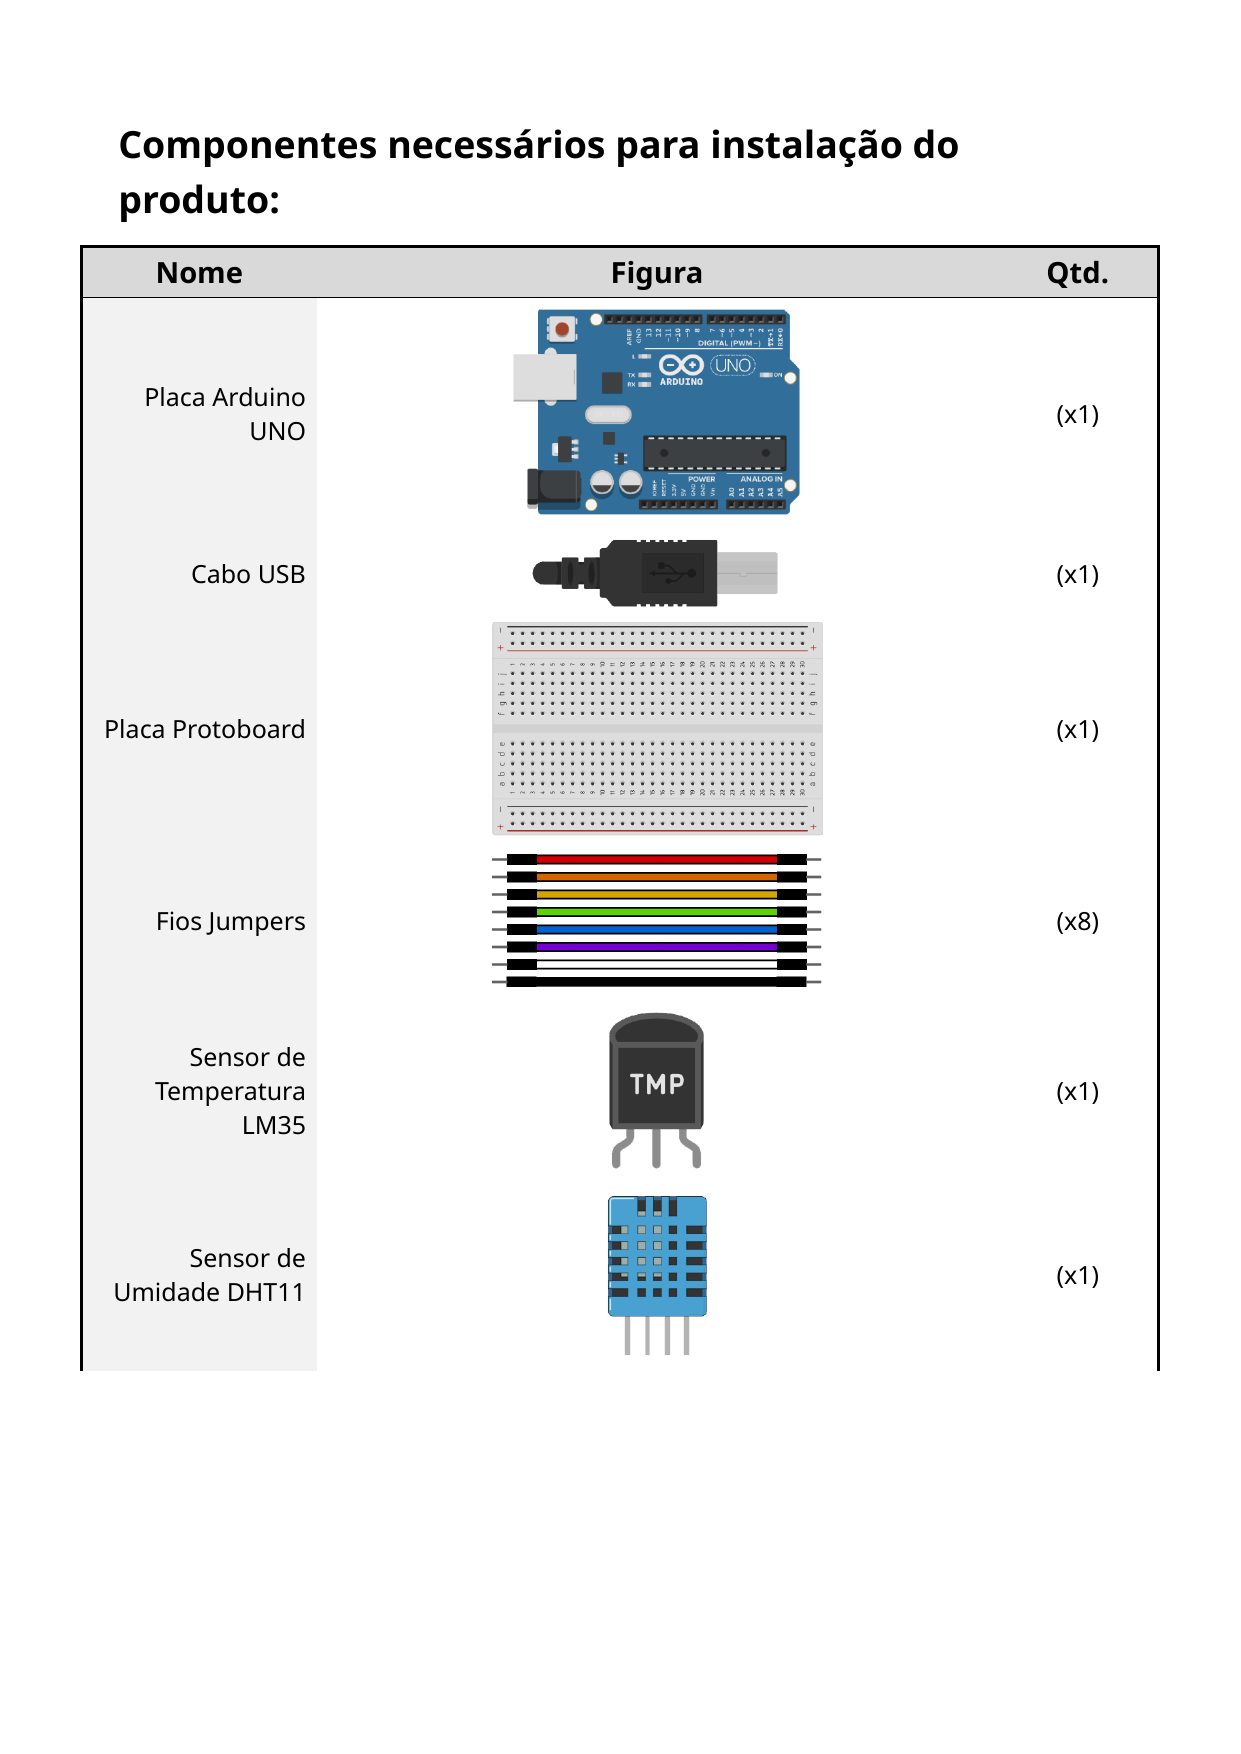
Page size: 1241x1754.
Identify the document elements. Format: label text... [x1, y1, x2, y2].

table_header Qtd. [996, 248, 1157, 297]
table_cell [317, 298, 996, 529]
picture [489, 620, 825, 837]
table_cell Cabo USB [83, 529, 317, 618]
table_cell (x1) [996, 1179, 1157, 1371]
table_cell (x1) [996, 529, 1157, 618]
table_cell Sensor de Temperatura LM35 [83, 1002, 317, 1179]
picture [491, 854, 822, 987]
table_cell [317, 840, 996, 1002]
table_cell [317, 529, 996, 618]
table_cell (x1) [996, 298, 1157, 529]
picture [600, 1188, 713, 1362]
picture [531, 536, 784, 611]
table_cell Fios Jumpers [83, 840, 317, 1002]
table_cell (x1) [996, 1002, 1157, 1179]
table_cell (x1) [996, 618, 1157, 840]
table_cell Placa Protoboard [83, 618, 317, 840]
picture [512, 306, 801, 521]
table_cell [317, 1002, 996, 1179]
text Componentes necessários para instalação do produto: [118, 118, 1122, 224]
table_cell [317, 618, 996, 840]
table_cell Sensor de Umidade DHT11 [83, 1179, 317, 1371]
table_header Nome [83, 248, 317, 297]
table_cell (x8) [996, 840, 1157, 1002]
table_cell Placa Arduino UNO [83, 298, 317, 529]
table_header Figura [317, 248, 996, 297]
table_cell [317, 1179, 996, 1371]
picture [605, 1009, 708, 1172]
